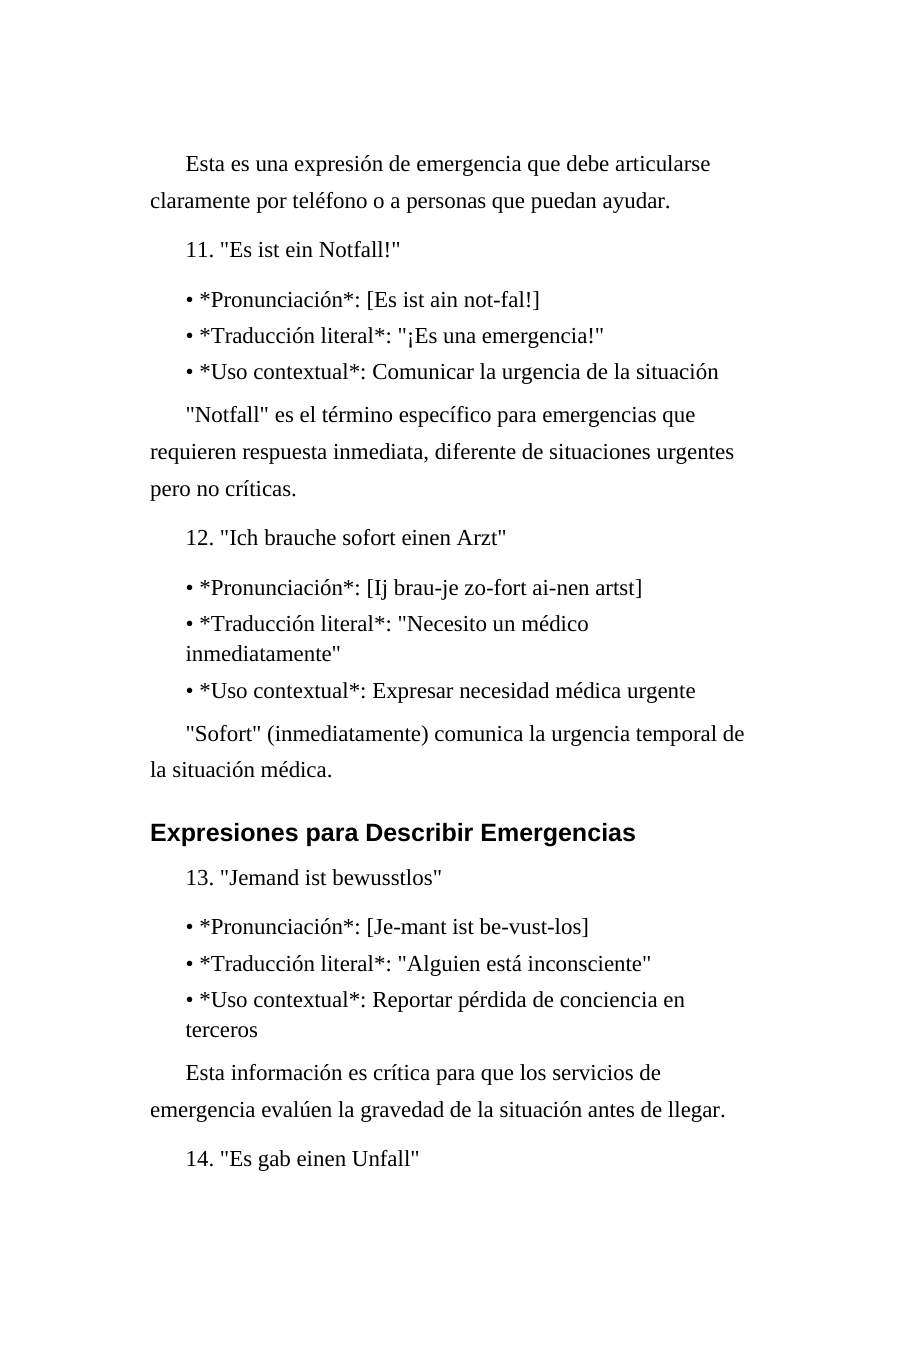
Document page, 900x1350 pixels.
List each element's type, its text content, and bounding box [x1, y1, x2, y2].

text 11. "Es ist ein Notfall!" [150, 236, 750, 263]
text 12. "Ich brauche sofort einen Arzt" [150, 524, 750, 551]
text • *Pronunciación*: [Je-mant ist be-vust-los] [185, 913, 750, 939]
text 14. "Es gab einen Unfall" [150, 1145, 750, 1172]
text 13. "Jemand ist bewusstlos" [150, 864, 750, 890]
text • *Uso contextual*: Reportar pérdida de conciencia en terceros [185, 986, 750, 1043]
text • *Traducción literal*: "Alguien está inconsciente" [185, 950, 750, 976]
text "Sofort" (inmediatamente) comunica la urgencia temporal de la situación médica. [150, 719, 750, 783]
text Esta es una expresión de emergencia que debe articularse claramente por teléfono o a personas que puedan ayudar. [150, 150, 750, 213]
text Expresiones para Describir Emergencias [150, 818, 750, 847]
text • *Traducción literal*: "¡Es una emergencia!" [185, 322, 750, 348]
text • *Uso contextual*: Comunicar la urgencia de la situación [185, 358, 750, 385]
text "Notfall" es el término específico para emergencias que requieren respuesta inmediata, diferente de situaciones urgentes pero no críticas. [150, 401, 750, 501]
text • *Uso contextual*: Expresar necesidad médica urgente [185, 677, 750, 703]
text Esta información es crítica para que los servicios de emergencia evalúen la gravedad de la situación antes de llegar. [150, 1059, 750, 1122]
text • *Pronunciación*: [Ij brau-je zo-fort ai-nen artst] [185, 574, 750, 600]
text • *Pronunciación*: [Es ist ain not-fal!] [185, 286, 750, 312]
text • *Traducción literal*: "Necesito un médico inmediatamente" [185, 610, 750, 667]
